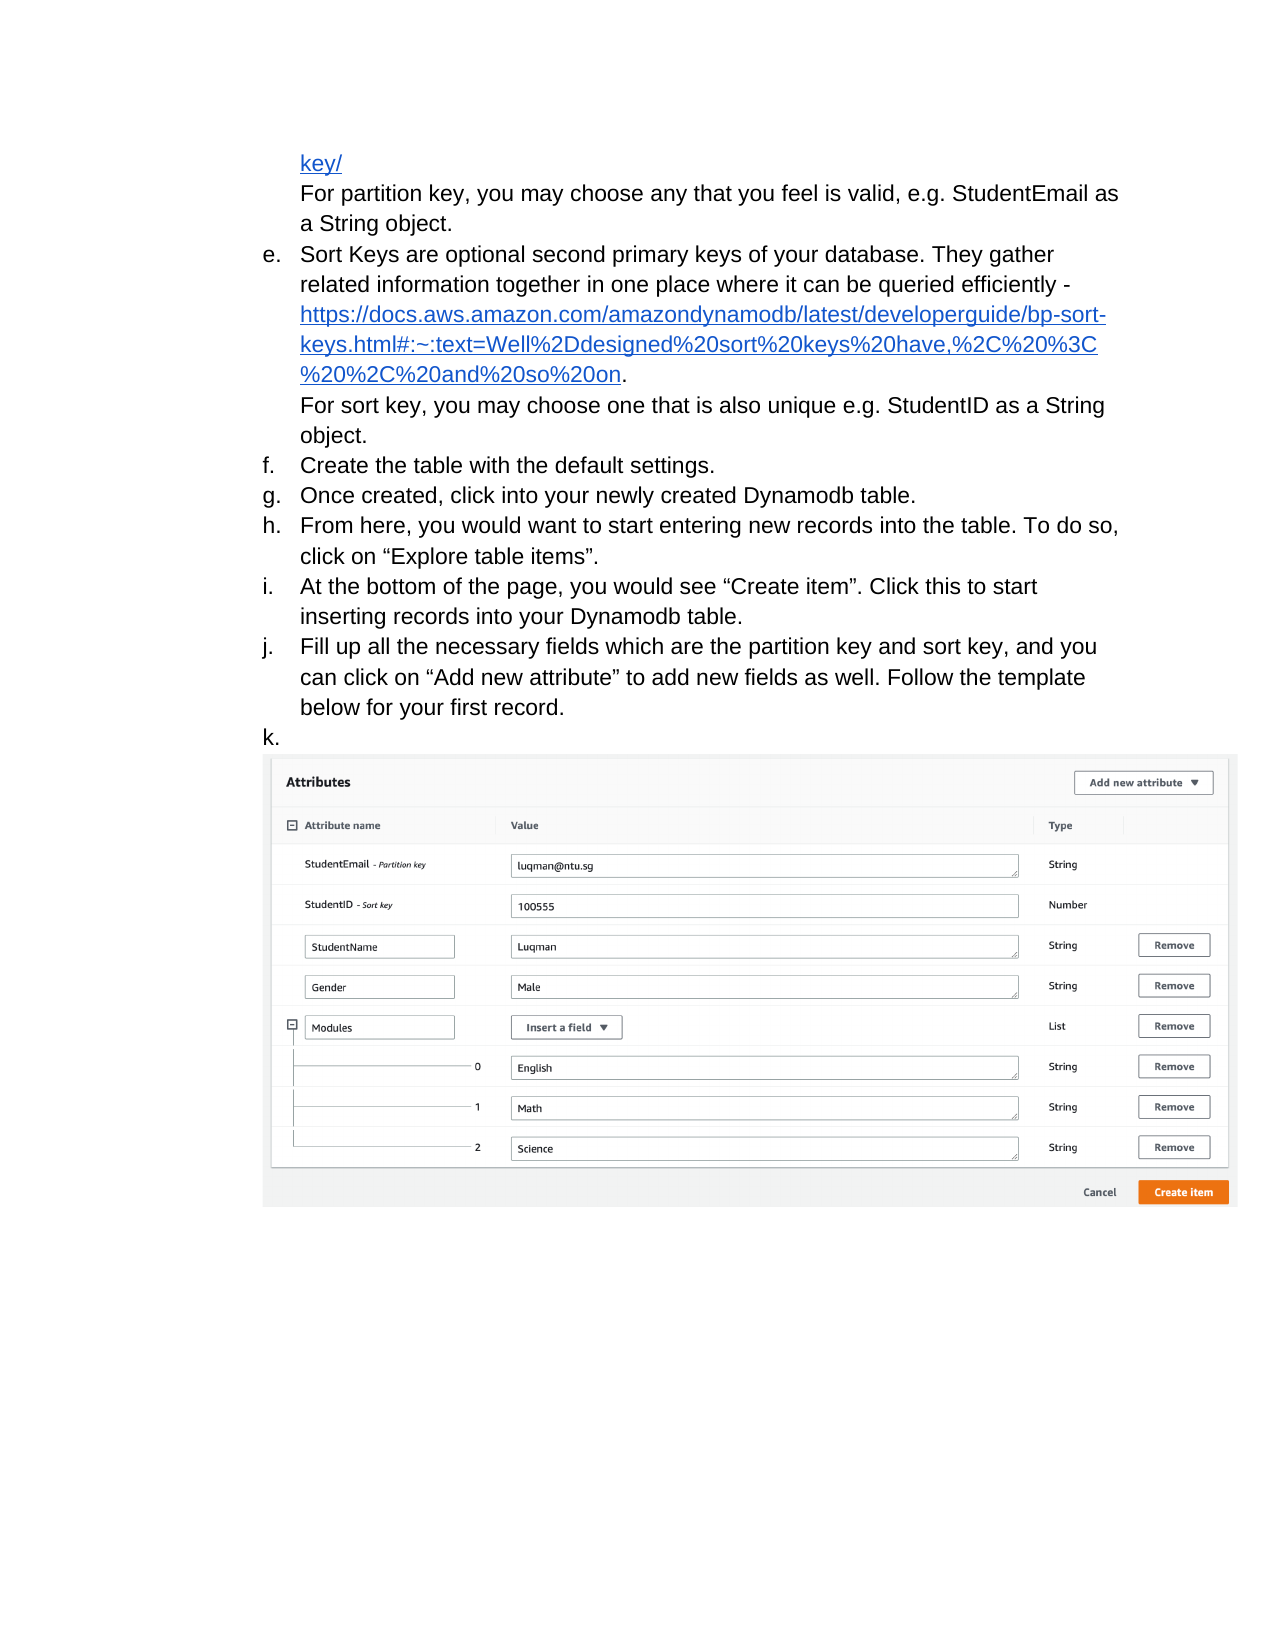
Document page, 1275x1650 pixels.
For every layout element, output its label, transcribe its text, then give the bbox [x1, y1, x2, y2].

list Fill up all the necessary fields which are the partition key and sort key, and you can click on “Add new attribute” to add new fields as well. Follow the template below for your first record. [262, 633, 1125, 720]
list Sort Keys are optional second primary keys of your database. They gather related information together in one place where it can be queried efficiently - https://docs.aws.amazon.com/amazondynamodb/latest/developerguide/bp-sort-keys.html#:~:text=Well%2Ddesigned%20sort%20keys%20have,%2C%20%3C%20%2C%20and%20so%20on. For sort key, you may choose one that is also unique e.g. StudentID as a String object. [262, 241, 1125, 448]
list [262, 150, 1125, 237]
list From here, you would want to start entering new records into the table. To do so, click on “Explore table items”. [262, 512, 1125, 569]
picture [262, 754, 1238, 1207]
list Create the table with the default settings. [262, 452, 1125, 478]
list Once created, click into your newly created Dynamodb table. [262, 482, 1125, 509]
list At the bottom of the page, you would see “Create item”. Click this to start inserting records into your Dynamodb table. [262, 573, 1125, 629]
